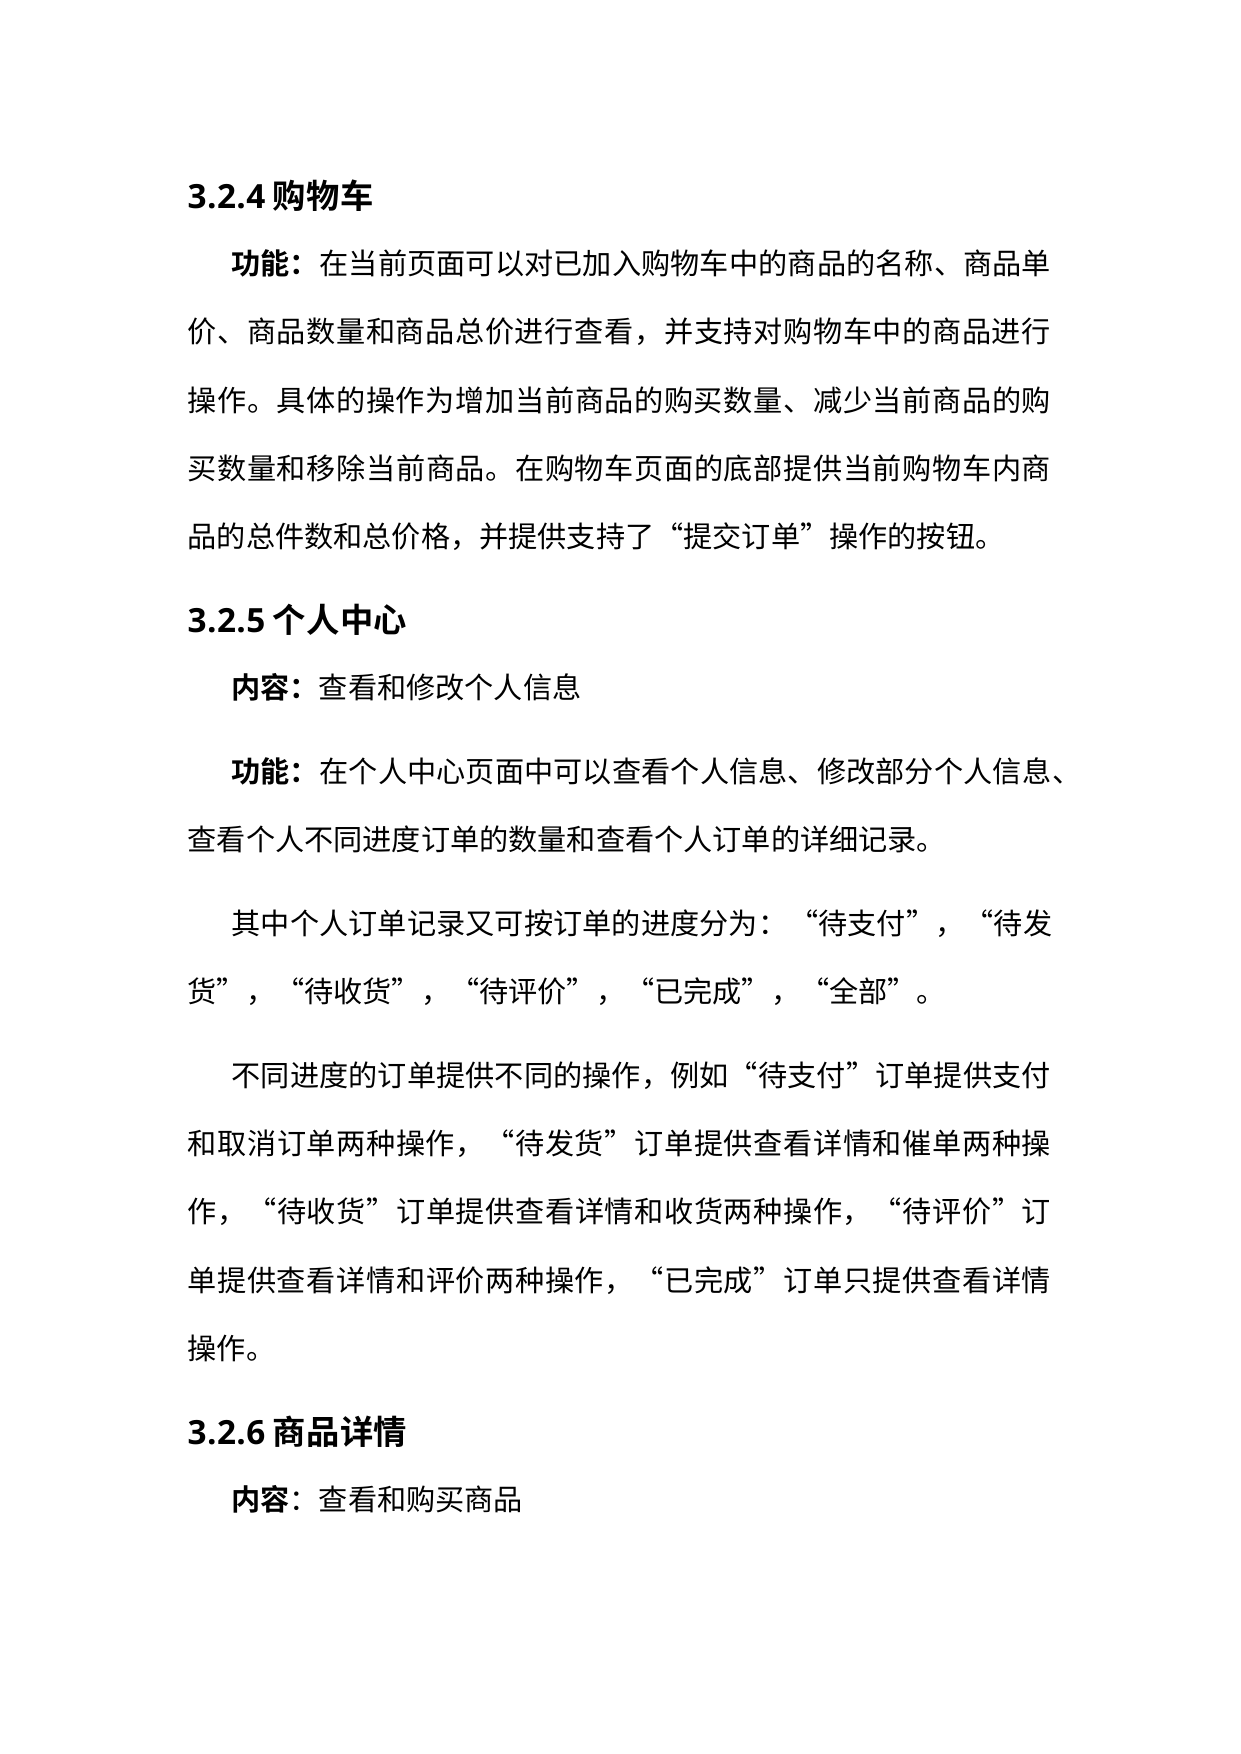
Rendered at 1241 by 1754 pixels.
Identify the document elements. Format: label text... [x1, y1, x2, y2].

text 内容：查看和购买商品 [187, 1465, 1053, 1530]
subtitle 3.2.4购物车 [187, 162, 1053, 227]
text 功能：在个人中心页面中可以查看个人信息、修改部分个人信息、查看个人不同进度订单的数量和查看个人订单的详细记录。 [187, 737, 1053, 870]
text 内容：查看和修改个人信息 [187, 653, 1053, 718]
subtitle 3.2.6商品详情 [187, 1398, 1053, 1463]
text 功能：在当前页面可以对已加入购物车中的商品的名称、商品单价、商品数量和商品总价进行查看，并支持对购物车中的商品进行操作。具体的操作为增加当前商品的购买数量、减少当前商品的购买数量和移除当前商品。在购物车页面的底部提供当前购物车内商品的总件数和总价格，并提供支持了“提交订单”操作的按钮。 [187, 229, 1053, 567]
text 其中个人订单记录又可按订单的进度分为：“待支付”，“待发货”，“待收货”，“待评价”，“已完成”，“全部”。 [187, 889, 1053, 1022]
subtitle 3.2.5个人中心 [187, 586, 1053, 651]
text 不同进度的订单提供不同的操作，例如“待支付”订单提供支付和取消订单两种操作，“待发货”订单提供查看详情和催单两种操作，“待收货”订单提供查看详情和收货两种操作，“待评价”订单提供查看详情和评价两种操作，“已完成”订单只提供查看详情操作。 [187, 1041, 1053, 1379]
